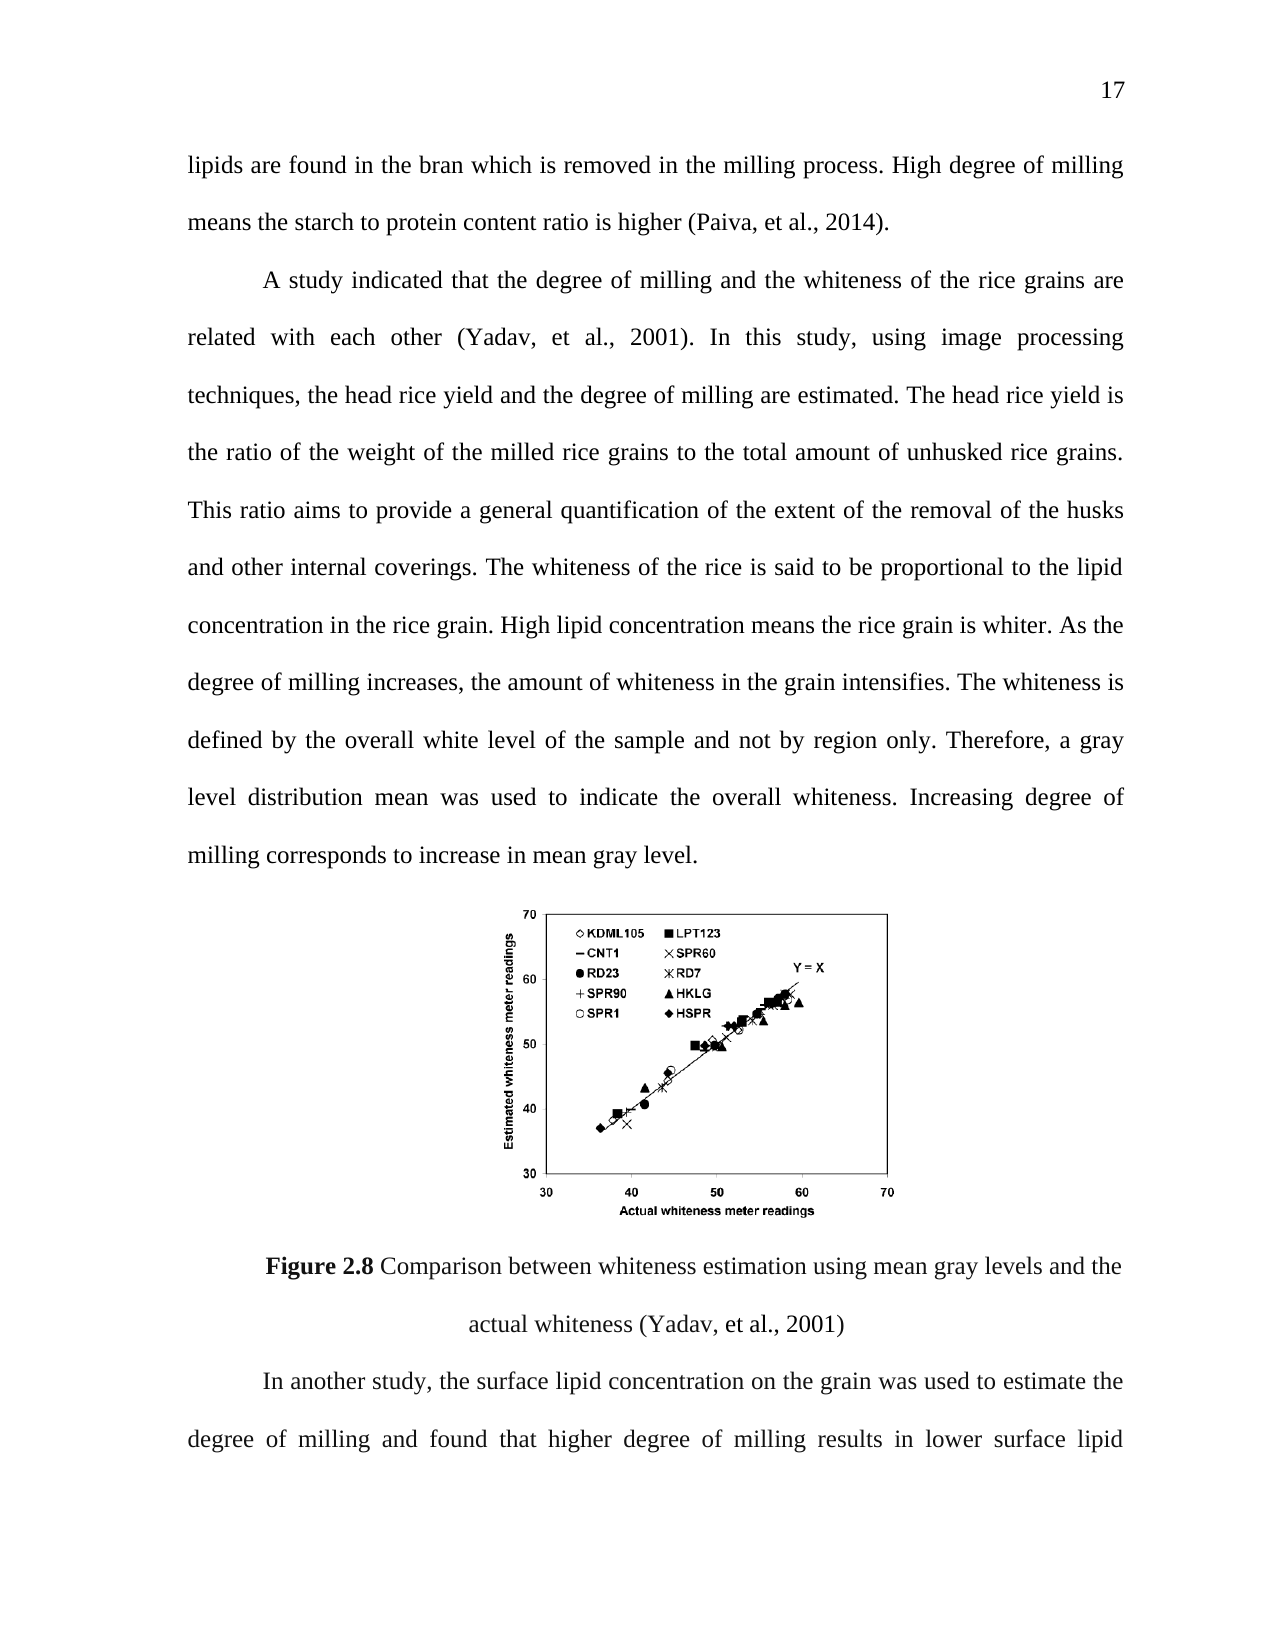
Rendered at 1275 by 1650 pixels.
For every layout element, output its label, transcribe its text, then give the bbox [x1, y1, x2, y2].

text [187, 150, 1125, 236]
picture [476, 897, 912, 1224]
text A study indicated that the degree of milling and the whiteness of the rice grains are related with each other (Yadav, et al., 2001). In this study, using image processing techniques, the head rice yield and the degree of milling are estimated. The head rice yield is the ratio of the weight of the milled rice grains to the total amount of unhusked rice grains. This ratio aims to provide a general quantification of the extent of the removal of the husks and other internal coverings. The whiteness of the rice is said to be proportional to the lipid concentration in the rice grain. High lipid concentration means the rice grain is whiter. As the degree of milling increases, the amount of whiteness in the grain intensifies. The whiteness is defined by the overall white level of the sample and not by region only. Therefore, a gray level distribution mean was used to indicate the overall whiteness. Increasing degree of milling corresponds to increase in mean gray level. [187, 265, 1125, 869]
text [187, 1366, 1125, 1452]
text Figure 2.8 Comparison between whiteness estimation using mean gray levels and the actual whiteness (Yadav, et al., 2001) [187, 1251, 1125, 1337]
